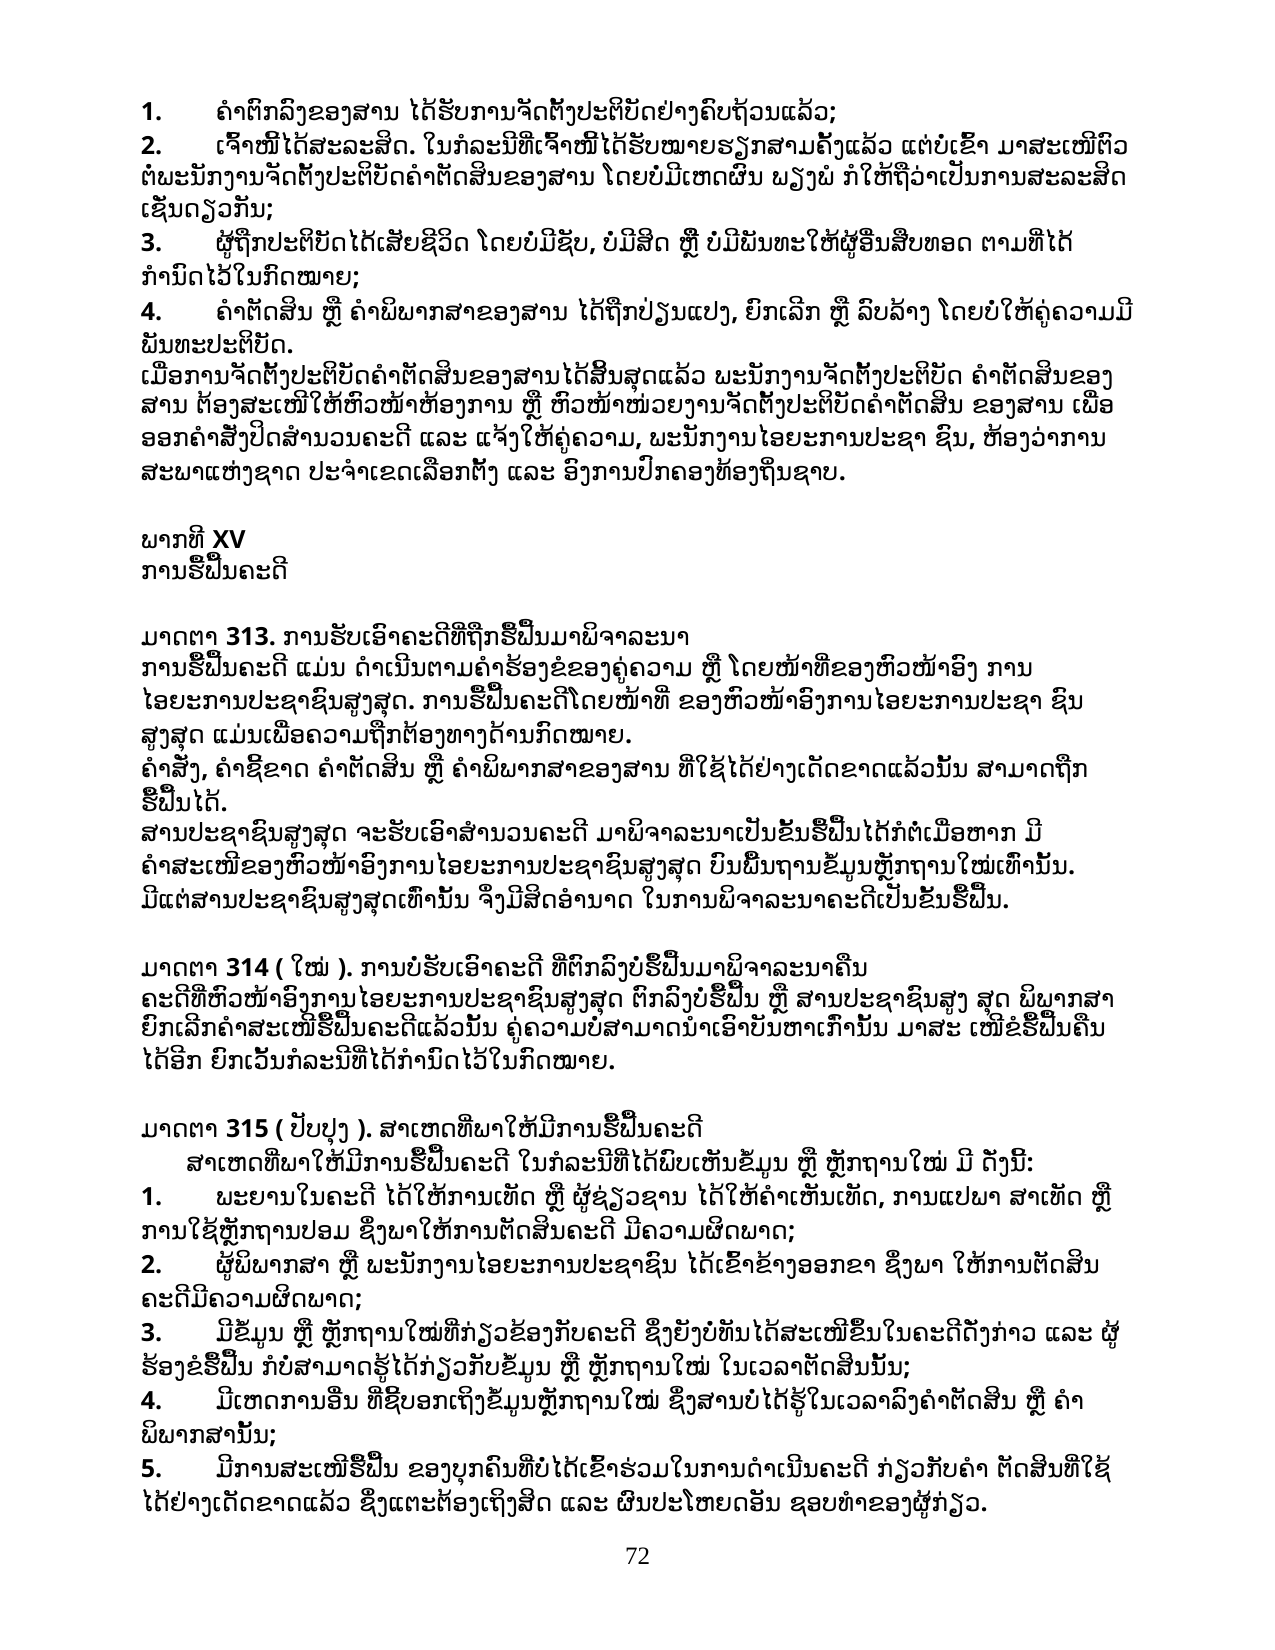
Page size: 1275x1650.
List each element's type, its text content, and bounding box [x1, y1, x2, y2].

text 5. ມີການສະເໜີຮື້ຟື້ນ ຂອງບຸກຄົນທີ່ບໍ່ໄດ້ເຂົ້າຮ່ວມໃນການດຳເນີນຄະດີ ກ່ຽວກັບຄຳ ຕັດສິນທີ່ໃຊ້ໄດ້ຢ່າງເດັດຂາດແລ້ວ ຊຶ່ງແຕະຕ້ອງເຖິງສິດ ແລະ ຜົນປະໂຫຍດອັນ ຊອບທຳຂອງຜູ້ກ່ຽວ. [141, 1451, 1134, 1519]
text ສານປະຊາຊົນສູງສຸດ ຈະຮັບເອົາສຳນວນຄະດີ ມາພິຈາລະນາເປັນຂັ້ນຮື້ຟື້ນໄດ້ກໍຕໍ່ເມື່ອຫາກ ມີຄຳສະເໜີຂອງຫົວໜ້າອົງການໄອຍະການປະຊາຊົນສູງສຸດ ບົນພື້ນຖານຂໍ້ມູນຫຼັກຖານໃໝ່ເທົ່ານັ້ນ. [141, 818, 1134, 882]
text 2. ເຈົ້າໜີ້ໄດ້ສະລະສິດ. ໃນກໍລະນີທີ່ເຈົ້າໜີ້ໄດ້ຮັບໝາຍຮຽກສາມຄັ້ງແລ້ວ ແຕ່ບໍ່ເຂົ້າ ມາສະເໜີຕົວ ຕໍ່ພະນັກງານຈັດຕັ້ງປະຕິບັດຄຳຕັດສິນຂອງສານ ໂດຍບໍ່ມີເຫດຜົນ ພຽງພໍ ກໍໃຫ້ຖືວ່າເປັນການສະລະສິດ ເຊັ່ນດຽວກັນ; [141, 128, 1134, 225]
text ຄຳສັ່ງ, ຄຳຊີ້ຂາດ ຄຳຕັດສິນ ຫຼື ຄຳພິພາກສາຂອງສານ ທີ່ໃຊ້ໄດ້ຢ່າງເດັດຂາດແລ້ວນັ້ນ ສາມາດຖືກຮື້ຟື້ນໄດ້. [141, 750, 1134, 818]
text ພາກທີ XV [141, 522, 1134, 556]
text 3. ມີຂໍ້ມູນ ຫຼື ຫຼັກຖານໃໝ່ທີ່ກ່ຽວຂ້ອງກັບຄະດີ ຊຶ່ງຍັງບໍ່ທັນໄດ້ສະເໜີຂຶ້ນໃນຄະດີດັ່ງກ່າວ ແລະ ຜູ້ຮ້ອງຂໍຮື້ຟື້ນ ກໍບໍ່ສາມາດຮູ້ໄດ້ກ່ຽວກັບຂໍ້ມູນ ຫຼື ຫຼັກຖານໃໝ່ ໃນເວລາຕັດສິນນັ້ນ; [141, 1315, 1134, 1383]
text ການຮື້ຟື້ນຄະດີ ແມ່ນ ດຳເນີນຕາມຄຳຮ້ອງຂໍຂອງຄູ່ຄວາມ ຫຼື ໂດຍໜ້າທີ່ຂອງຫົວໜ້າອົງ ການໄອຍະການປະຊາຊົນສູງສຸດ. ການຮື້ຟື້ນຄະດີໂດຍໜ້າທີ່ ຂອງຫົວໜ້າອົງການໄອຍະການປະຊາ ຊົນສູງສຸດ ແມ່ນເພື່ອຄວາມຖືກຕ້ອງທາງດ້ານກົດໝາຍ. [141, 653, 1134, 750]
text ມາດຕາ 315 ( ປັບປຸງ ). ສາເຫດທີ່ພາໃຫ້ມີການຮື້ຟື້ນຄະດີ [141, 1110, 1134, 1144]
text ເມື່ອການຈັດຕັ້ງປະຕິບັດຄຳຕັດສິນຂອງສານໄດ້ສິ້ນສຸດແລ້ວ ພະນັກງານຈັດຕັ້ງປະຕິບັດ ຄຳຕັດສິນຂອງສານ ຕ້ອງສະເໜີໃຫ້ຫົວໜ້າຫ້ອງການ ຫຼື ຫົວໜ້າໜ່ວຍງານຈັດຕັ້ງປະຕິບັດຄຳຕັດສິນ ຂອງສານ ເພື່ອອອກຄຳສັ່ງປິດສຳນວນຄະດີ ແລະ ແຈ້ງໃຫ້ຄູ່ຄວາມ, ພະນັກງານໄອຍະການປະຊາ ຊົນ, ຫ້ອງວ່າການສະພາແຫ່ງຊາດ ປະຈຳເຂດເລືອກຕັ້ງ ແລະ ອົງການປົກຄອງທ້ອງຖິ່ນຊາບ. [141, 361, 1134, 488]
text 1. ພະຍານໃນຄະດີ ໄດ້ໃຫ້ການເທັດ ຫຼື ຜູ້ຊ່ຽວຊານ ໄດ້ໃຫ້ຄຳເຫັນເທັດ, ການແປພາ ສາເທັດ ຫຼື ການໃຊ້ຫຼັກຖານປອມ ຊຶ່ງພາໃຫ້ການຕັດສິນຄະດີ ມີຄວາມຜິດພາດ; [141, 1178, 1134, 1247]
text 2. ຜູ້ພິພາກສາ ຫຼື ພະນັກງານໄອຍະການປະຊາຊົນ ໄດ້ເຂົ້າຂ້າງອອກຂາ ຊຶ່ງພາ ໃຫ້ການຕັດສິນຄະດີມີຄວາມຜິດພາດ; [141, 1247, 1134, 1315]
text 4. ມີເຫດການອື່ນ ທີ່ຊີ້ບອກເຖິງຂໍ້ມູນຫຼັກຖານໃໝ່ ຊຶ່ງສານບໍ່ໄດ້ຮູ້ໃນເວລາລົງຄຳຕັດສິນ ຫຼື ຄຳພິພາກສານັ້ນ; [141, 1383, 1134, 1451]
text 1. ຄຳຕົກລົງຂອງສານ ໄດ້ຮັບການຈັດຕັ້ງປະຕິບັດຢ່າງຄົບຖ້ວນແລ້ວ; [141, 94, 1134, 128]
text ມາດຕາ 313. ການຮັບເອົາຄະດີທີ່ຖືກຮື້ຟື້ນມາພິຈາລະນາ [141, 619, 1134, 653]
text 3. ຜູ້ຖືກປະຕິບັດໄດ້ເສັຍຊີວິດ ໂດຍບໍ່ມີຊັບ, ບໍ່ມີສິດ ຫຼືື ບໍ່ມີພັນທະໃຫ້ຜູ້ອື່ນສືບທອດ ຕາມທີ່ໄດ້ກຳນົດໄວ້ໃນກົດໝາຍ; [141, 225, 1134, 293]
text ມາດຕາ 314 ( ໃໝ່ ). ການບໍ່ຮັບເອົາຄະດີ ທີ່ຕົກລົງບໍ່ຮຶ້ຟື້ນມາພິຈາລະນາຄືນ [141, 950, 1134, 984]
text ຄະດີທີ່ຫົວໜ້າອົງການໄອຍະການປະຊາຊົນສູງສຸດ ຕົກລົງບໍ່ຮື້ຟື້ນ ຫຼື ສານປະຊາຊົນສູງ ສຸດ ພິພາກສາຍົກເລີກຄຳສະເໜີຮື້ຟື້ນຄະດີແລ້ວນັ້ນ ຄູ່ຄວາມບໍ່ສາມາດນຳເອົາບັນຫາເກົ່ານັ້ນ ມາສະ ເໜີຂໍຮື້ຟື້ນຄືນໄດ້ອີກ ຍົກເວັ້ນກໍລະນີທີ່ໄດ້ກຳນົດໄວ້ໃນກົດໝາຍ. [141, 984, 1134, 1076]
text ການຮື້ຟື້ນຄະດີ [141, 556, 1134, 585]
text 4. ຄຳຕັດສິນ ຫຼື ຄຳພິພາກສາຂອງສານ ໄດ້ຖືກປ່ຽນແປງ, ຍົກເລີກ ຫຼື ລົບລ້າງ ໂດຍບໍ່ໃຫ້ຄູ່ຄວາມມີພັນທະປະຕິບັດ. [141, 293, 1134, 361]
text ມີແຕ່ສານປະຊາຊົນສູງສຸດເທົ່ານັ້ນ ຈຶ່ງມີສິດອຳນາດ ໃນການພິຈາລະນາຄະດີເປັນຂັ້ນຮື້ຟື້ນ. [141, 882, 1134, 916]
text ສາເຫດທີ່ພາໃຫ້ມີການຮື້ຟື້ນຄະດີ ໃນກໍລະນີທີ່ໄດ້ພົບເຫັນຂໍ້ມູນ ຫຼື ຫຼັກຖານໃໝ່ ມີ ດັ່ງນີ້: [141, 1144, 1134, 1178]
